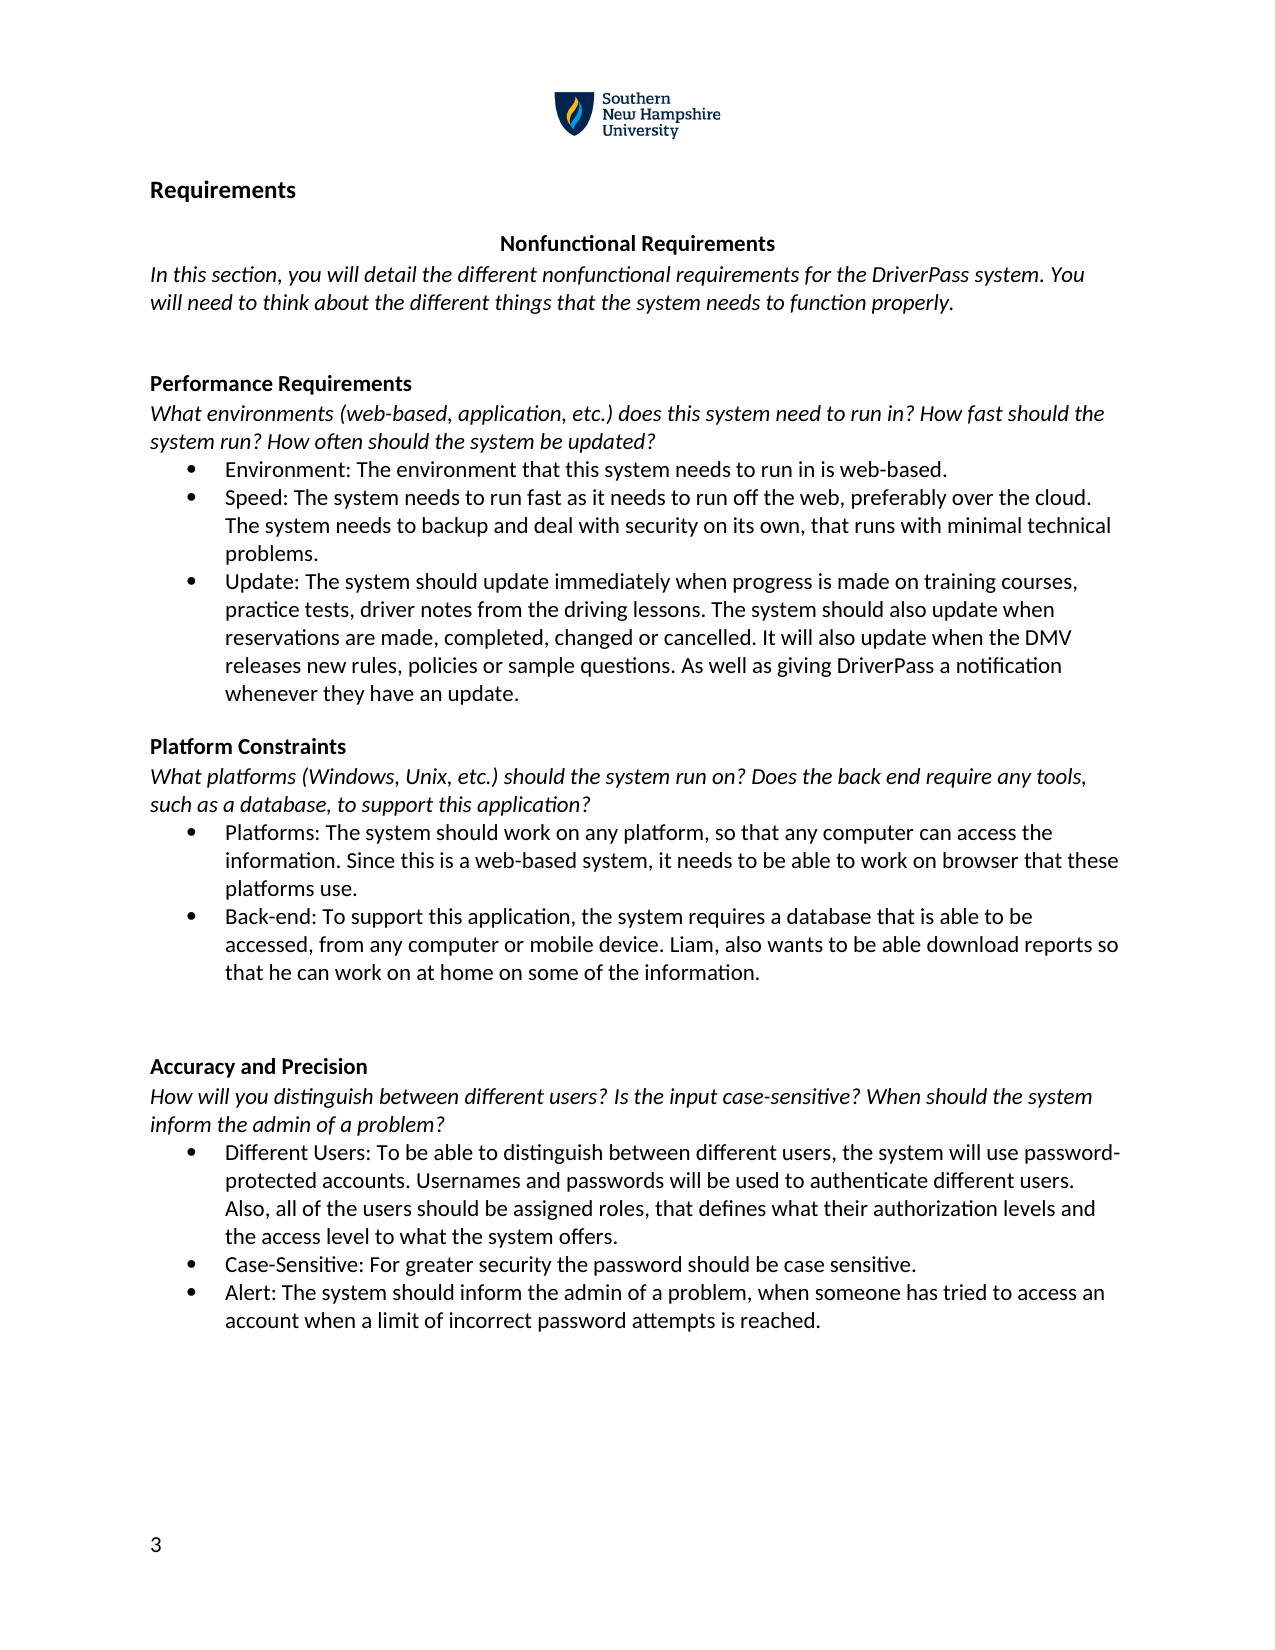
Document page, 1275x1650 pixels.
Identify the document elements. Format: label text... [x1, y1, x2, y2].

subtitle Platform Constraints [150, 732, 1125, 760]
list Different Users: To be able to distinguish between different users, the system will use password-protected accounts. Usernames and passwords will be used to authenticate different users. Also, all of the users should be assigned roles, that defines what their authorization levels and the access level to what the system offers. [187, 1138, 1125, 1250]
list Back-end: To support this application, the system requires a database that is able to be accessed, from any computer or mobile device. Liam, also wants to be able download reports so that he can work on at home on some of the information. [187, 902, 1125, 987]
list Environment: The environment that this system needs to run in is web-based. [187, 455, 1125, 483]
list Alert: The system should inform the admin of a problem, when someone has tried to access an account when a limit of incorrect password attempts is reached. [187, 1278, 1125, 1334]
text In this section, you will detail the different nonfunctional requirements for the DriverPass system. You will need to think about the different things that the system needs to function properly. [150, 260, 1125, 316]
text What platforms (Windows, Unix, etc.) should the system run on? Does the back end require any tools, such as a database, to support this application? [150, 762, 1125, 818]
picture [546, 75, 729, 154]
subtitle Performance Requirements [150, 369, 1125, 397]
text How will you distinguish between different users? Is the input case-sensitive? When should the system inform the admin of a problem? [150, 1082, 1125, 1138]
subtitle Nonfunctional Requirements [150, 229, 1125, 257]
subtitle Requirements [150, 174, 1125, 204]
subtitle Accuracy and Precision [150, 1052, 1125, 1080]
list Update: The system should update immediately when progress is made on training courses, practice tests, driver notes from the driving lessons. The system should also update when reservations are made, completed, changed or cancelled. It will also update when the DMV releases new rules, policies or sample questions. As well as giving DriverPass a notification whenever they have an update. [187, 567, 1125, 707]
text What environments (web-based, application, etc.) does this system need to run in? How fast should the system run? How often should the system be updated? [150, 399, 1125, 455]
list Speed: The system needs to run fast as it needs to run off the web, preferably over the cloud. The system needs to backup and deal with security on its own, that runs with minimal technical problems. [187, 483, 1125, 567]
list Platforms: The system should work on any platform, so that any computer can access the information. Since this is a web-based system, it needs to be able to work on browser that these platforms use. [187, 818, 1125, 902]
list Case-Sensitive: For greater security the password should be case sensitive. [187, 1250, 1125, 1278]
